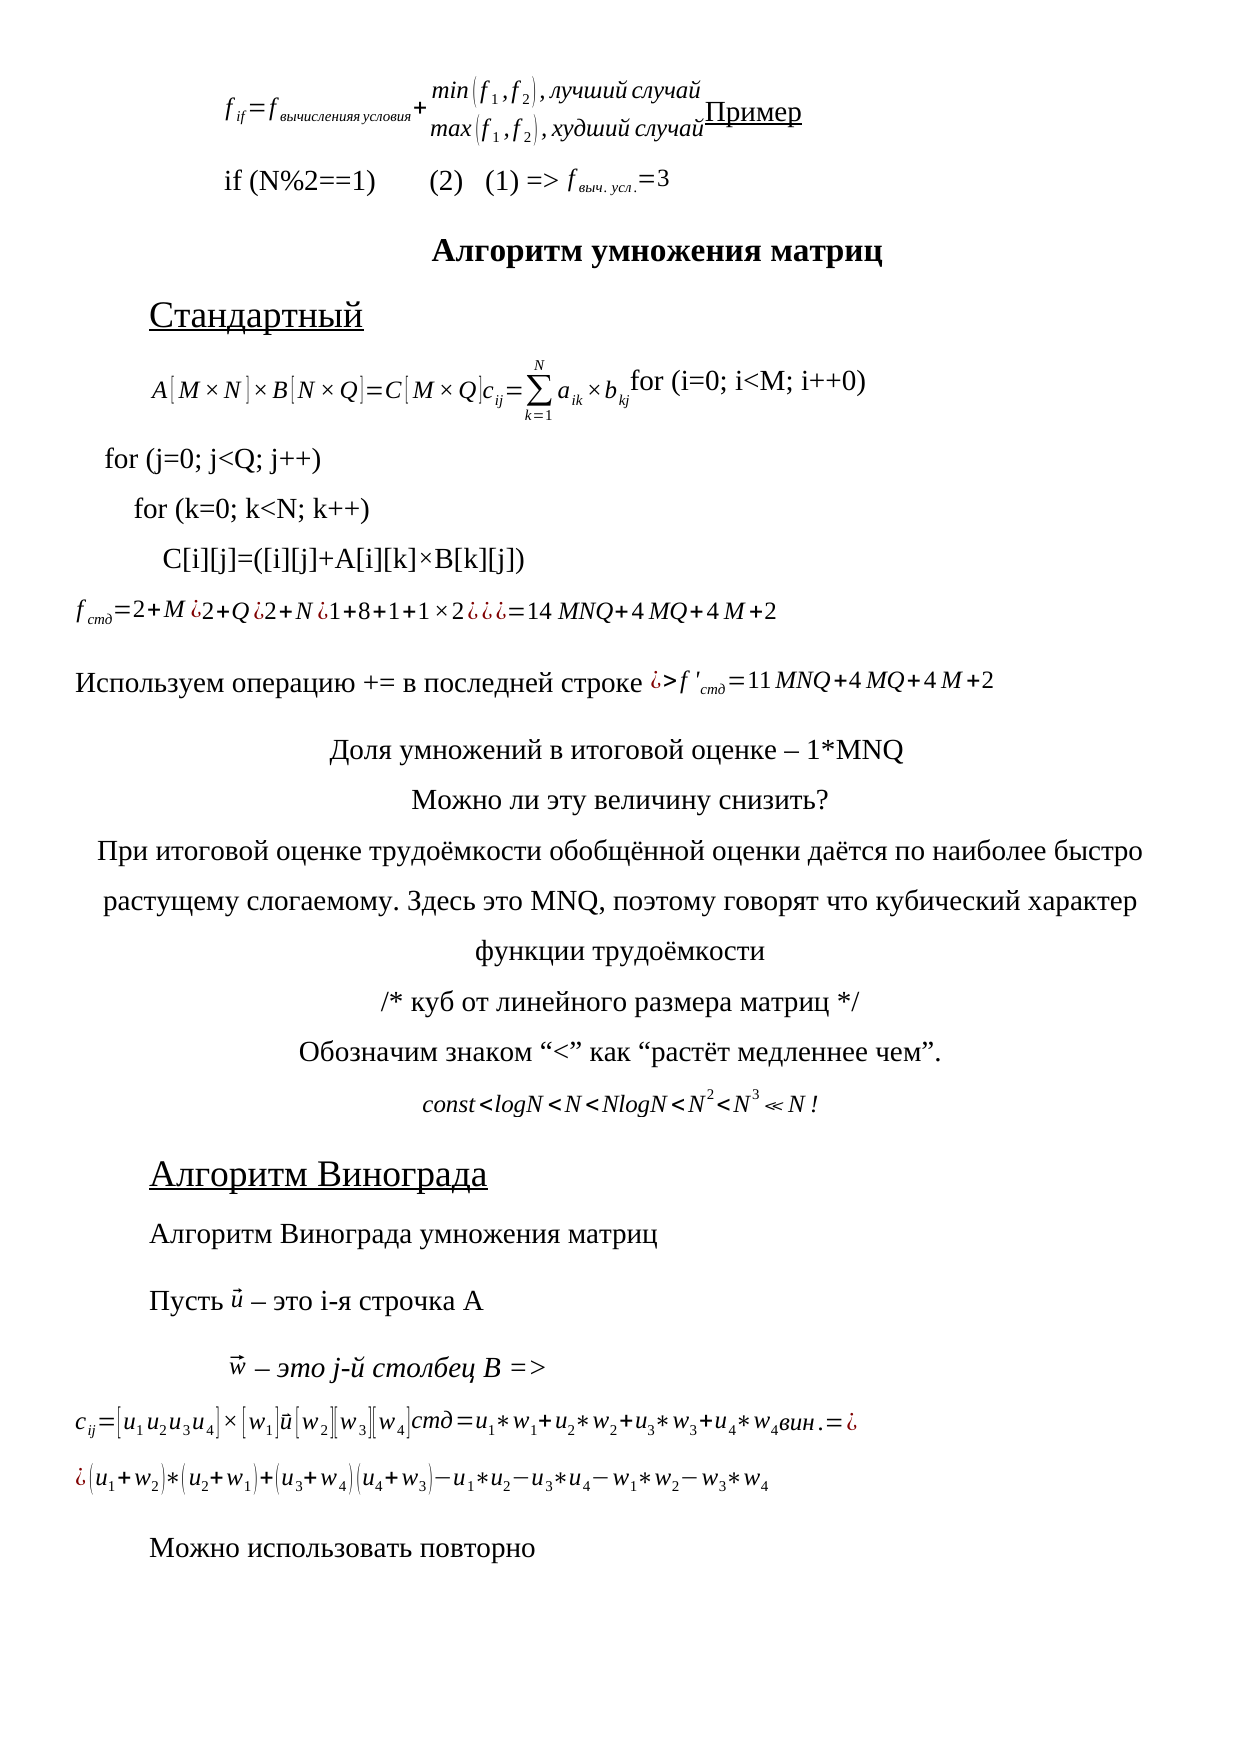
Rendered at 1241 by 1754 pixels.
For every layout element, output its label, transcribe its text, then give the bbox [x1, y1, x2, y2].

text for (i=0; i<M; i++0) for (j=0; j<Q; j++) for (k=0; k<N; k++) C[i][j]=([i][j]+A[i][k]B[k][j]) [75, 357, 1165, 632]
text Доля умножений в итоговой оценке – 1*MNQ Можно ли эту величину снизить? При итоговой оценке трудоёмкости обобщённой оценки даётся по наиболее быстро растущему слогаемому. Здесь это MNQ, поэтому говорят что кубический характер функции трудоёмкости /* куб от линейного размера матриц */ Обозначим знаком “<” как “растёт медленнее чем”. [75, 732, 1165, 1118]
text Используем операцию += в последней строке [75, 665, 1165, 699]
text Алгоритм Винограда умножения матриц [75, 1216, 1165, 1249]
text Можно использовать повторно [75, 1530, 1165, 1564]
subtitle Стандартный [75, 292, 1165, 335]
subtitle Алгоритм Винограда [75, 1151, 1165, 1194]
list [186, 75, 1165, 197]
subtitle Алгоритм умножения матриц [75, 230, 1165, 269]
text – это j-й столбец B => [75, 1350, 1165, 1497]
text Пусть – это i-я строчка A [75, 1283, 1165, 1316]
